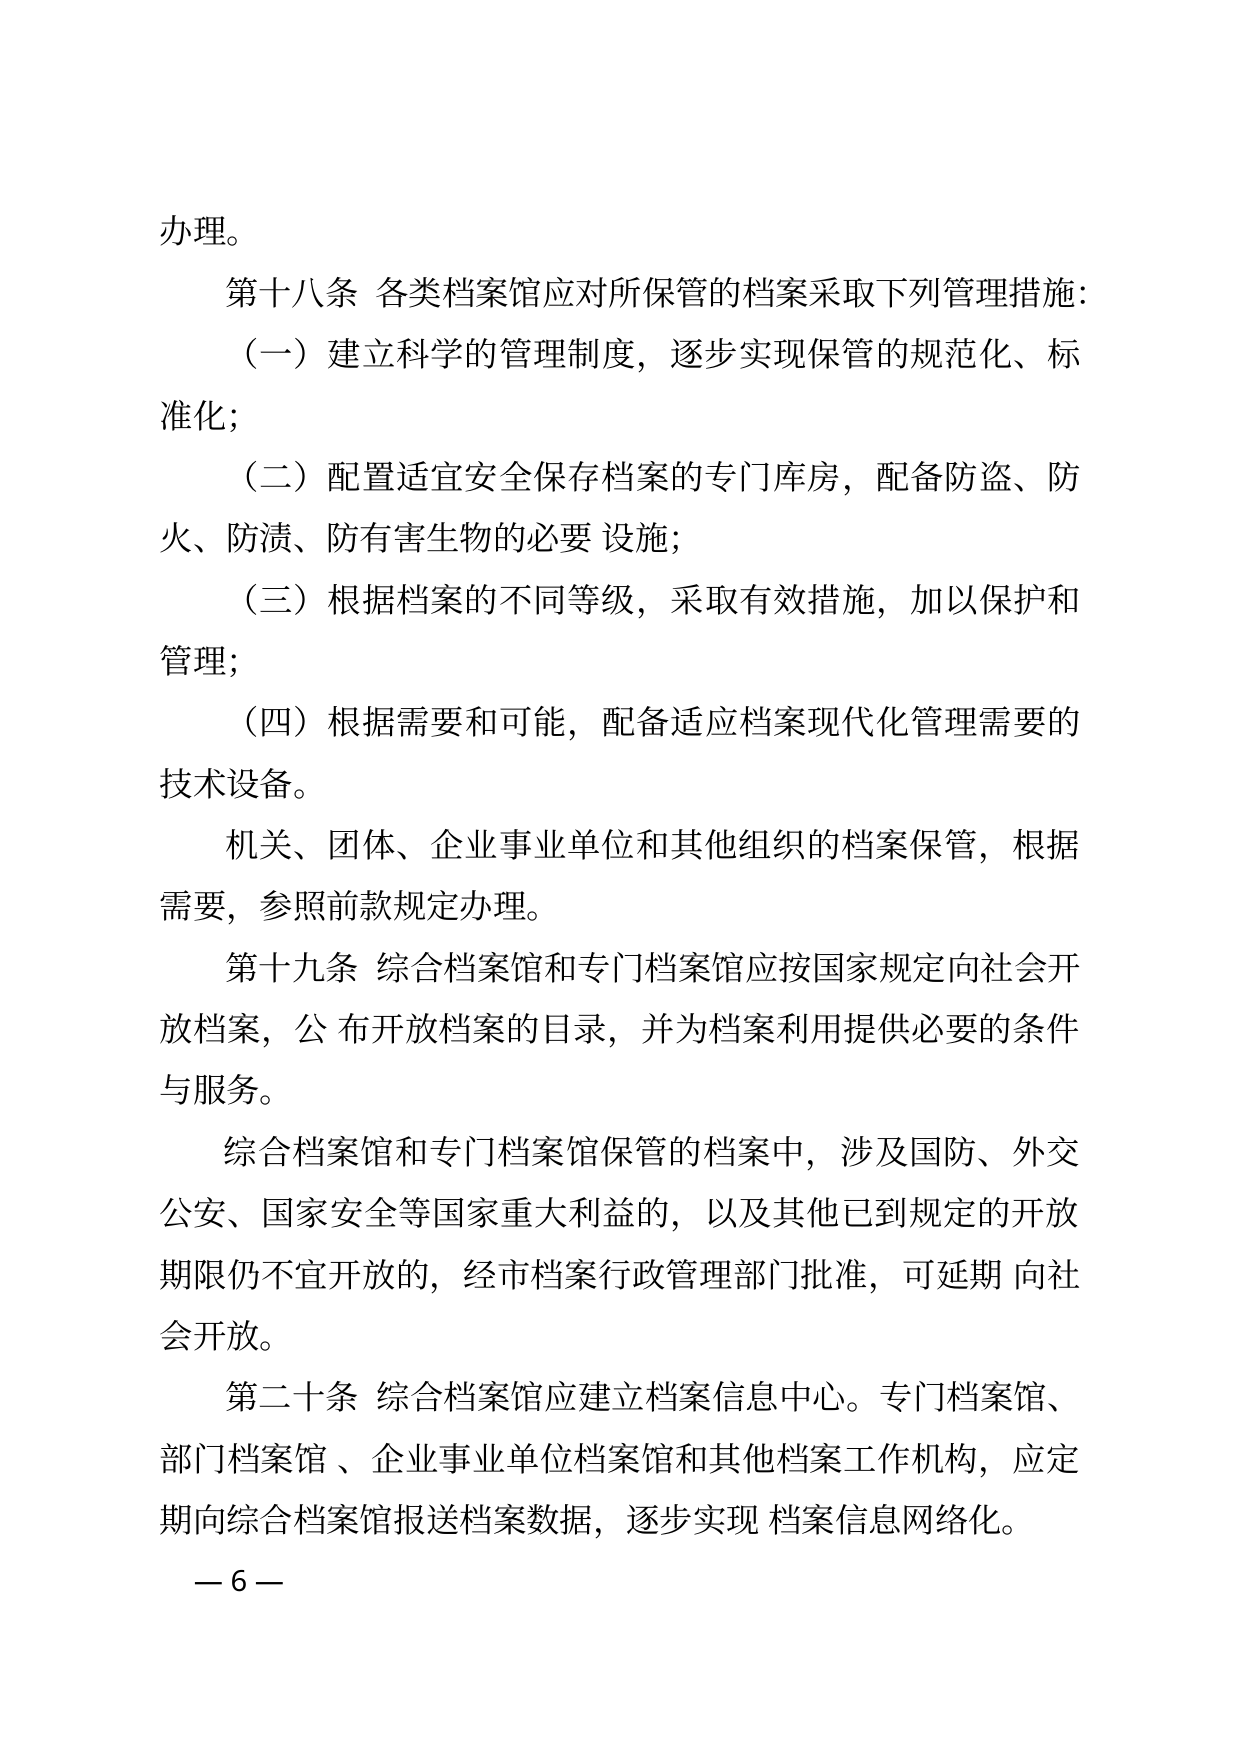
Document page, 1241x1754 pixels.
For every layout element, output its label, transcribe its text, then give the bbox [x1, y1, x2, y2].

text 第十九条 综合档案馆和专门档案馆应按国家规定向社会开放档案，公 布开放档案的目录，并为档案利用提供必要的条件与服务。 [159, 931, 1081, 1115]
text （二）配置适宜安全保存档案的专门库房，配备防盗、防火、防渍、防有害生物的必要 设施； [159, 440, 1081, 563]
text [159, 195, 1081, 256]
text 机关、团体、企业事业单位和其他组织的档案保管，根据需要，参照前款规定办理。 [159, 808, 1081, 931]
text （三）根据档案的不同等级，采取有效措施，加以保护和管理； [159, 563, 1081, 686]
text （四）根据需要和可能，配备适应档案现代化管理需要的技术设备。 [159, 686, 1081, 808]
text （一）建立科学的管理制度，逐步实现保管的规范化、标准化； [159, 318, 1081, 440]
text 第十八条 各类档案馆应对所保管的档案采取下列管理措施： [159, 256, 1081, 318]
text 第二十条 综合档案馆应建立档案信息中心。专门档案馆、部门档案馆 、企业事业单位档案馆和其他档案工作机构，应定期向综合档案馆报送档案数据，逐步实现 档案信息网络化。 [159, 1361, 1081, 1545]
text 综合档案馆和专门档案馆保管的档案中，涉及国防、外交、公安、国家安全等国家重大利益的，以及其他已到规定的开放期限仍不宜开放的，经市档案行政管理部门批准，可延期 向社会开放。 [159, 1115, 1081, 1361]
